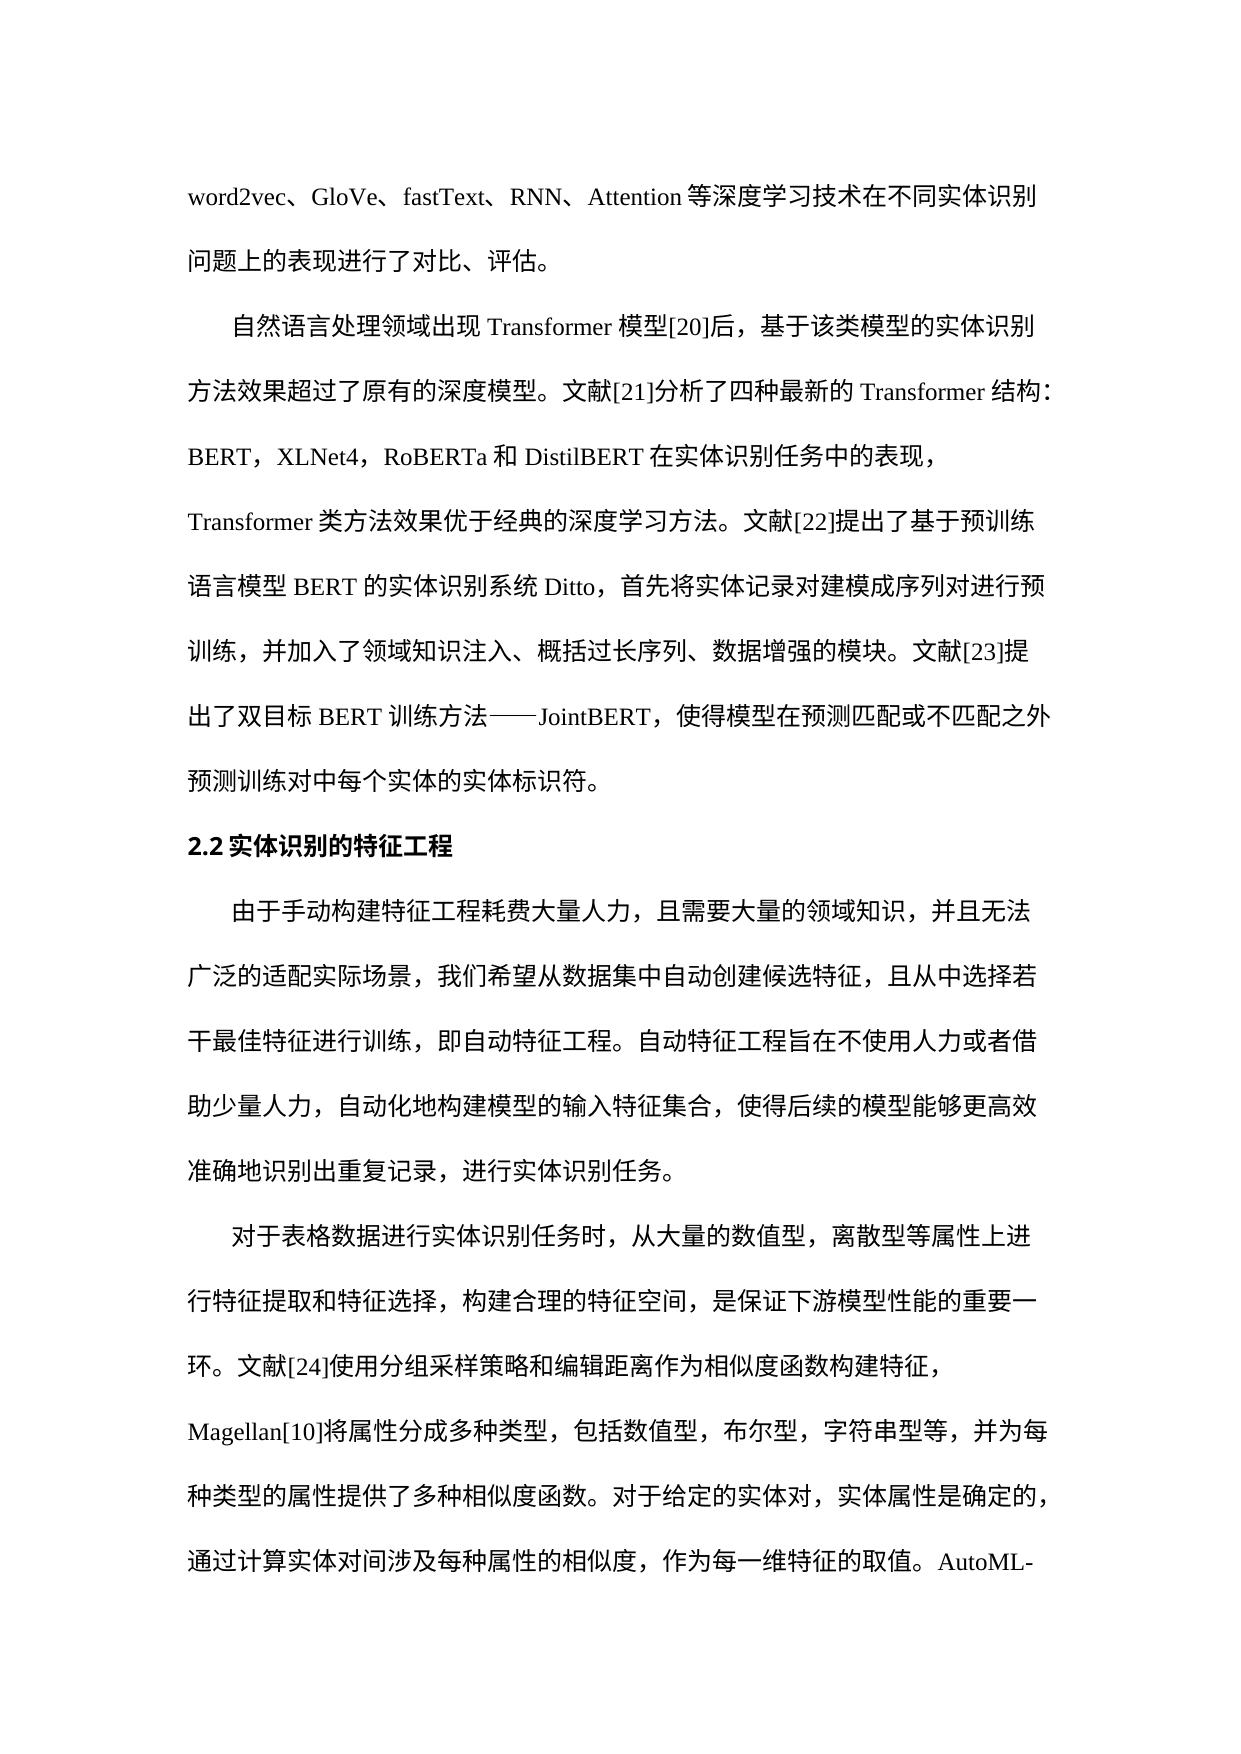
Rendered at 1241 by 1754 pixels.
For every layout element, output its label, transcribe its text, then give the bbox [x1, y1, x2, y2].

text 2.2实体识别的特征工程 [187, 812, 1053, 877]
text 自然语言处理领域出现 Transformer 模型[20]后，基于该类模型的实体识别方法效果超过了原有的深度模型。文献[21]分析了四种最新的 Transformer 结构：BERT，XLNet4，RoBERTa 和 DistilBERT在实体识别任务中的表现，Transformer 类方法效果优于经典的深度学习方法。文献[22]提出了基于预训练语言模型 BERT 的实体识别系统 Ditto，首先将实体记录对建模成序列对进行预训练，并加入了领域知识注入、概括过长序列、数据增强的模块。文献[23]提出了双目标 BERT 训练方法——JointBERT，使得模型在预测匹配或不匹配之外预测训练对中每个实体的实体标识符。 [187, 292, 1053, 812]
text 由于手动构建特征工程耗费大量人力，且需要大量的领域知识，并且无法广泛的适配实际场景，我们希望从数据集中自动创建候选特征，且从中选择若干最佳特征进行训练，即自动特征工程。自动特征工程旨在不使用人力或者借助少量人力，自动化地构建模型的输入特征集合，使得后续的模型能够更高效准确地识别出重复记录，进行实体识别任务。 [187, 877, 1053, 1202]
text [187, 162, 1053, 292]
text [187, 1202, 1053, 1592]
